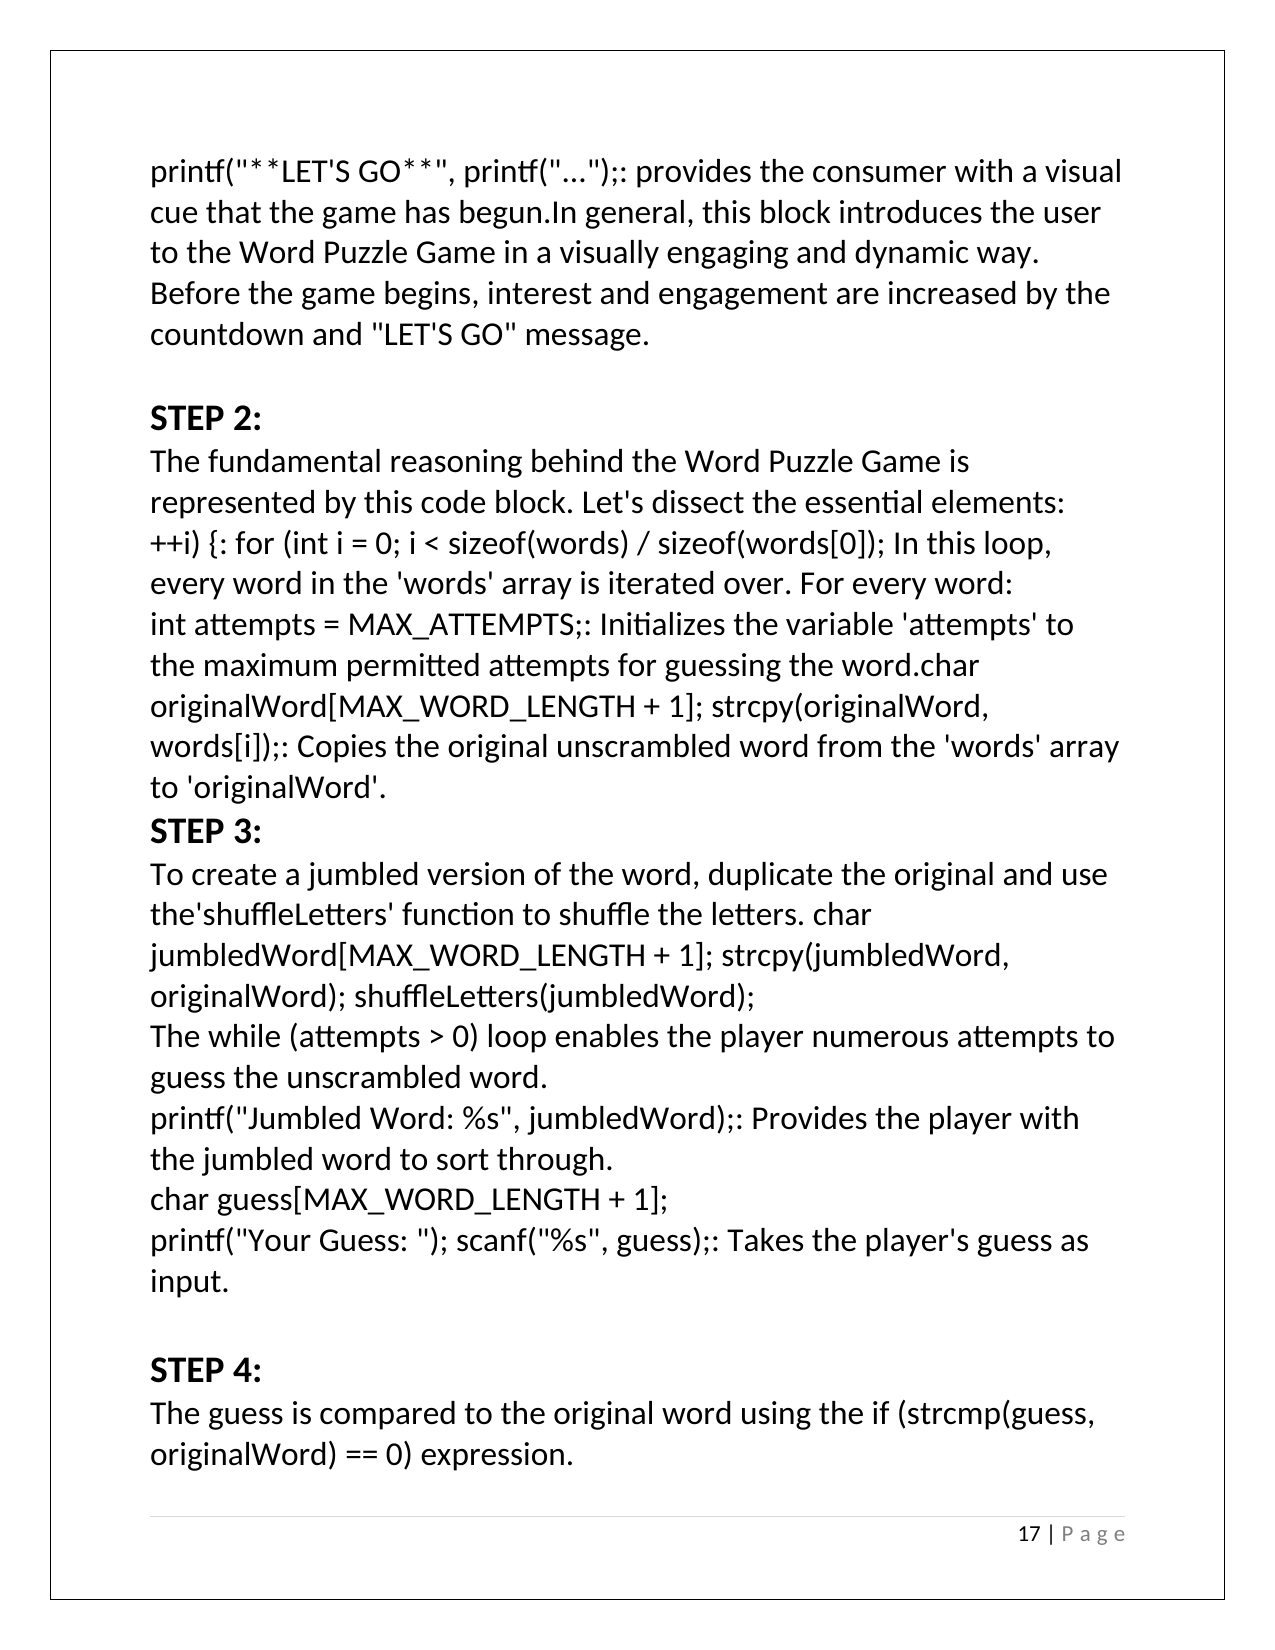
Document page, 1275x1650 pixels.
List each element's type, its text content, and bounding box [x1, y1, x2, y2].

text printf("Jumbled Word: %s", jumbledWord);: Provides the player with the jumbled word to sort through. [150, 1097, 1125, 1178]
text The fundamental reasoning behind the Word Puzzle Game is represented by this code block. Let's dissect the essential elements: [150, 440, 1125, 522]
text STEP 2: [150, 394, 1125, 440]
text ++i) {: for (int i = 0; i < sizeof(words) / sizeof(words[0]); In this loop, every word in the 'words' array is iterated over. For every word: [150, 522, 1125, 603]
text printf("**LET'S GO**", printf("...");: provides the consumer with a visual cue that the game has begun.In general, this block introduces the user to the Word Puzzle Game in a visually engaging and dynamic way. Before the game begins, interest and engagement are increased by the countdown and "LET'S GO" message. [150, 150, 1125, 354]
text char guess[MAX_WORD_LENGTH + 1]; [150, 1178, 1125, 1219]
text The while (attempts > 0) loop enables the player numerous attempts to guess the unscrambled word. [150, 1016, 1125, 1097]
text The guess is compared to the original word using the if (strcmp(guess, originalWord) == 0) expression. [150, 1392, 1125, 1474]
text To create a jumbled version of the word, duplicate the original and use the'shuffleLetters' function to shuffle the letters. char jumbledWord[MAX_WORD_LENGTH + 1]; strcpy(jumbledWord, originalWord); shuffleLetters(jumbledWord); [150, 853, 1125, 1016]
text int attempts = MAX_ATTEMPTS;: Initializes the variable 'attempts' to the maximum permitted attempts for guessing the word.char originalWord[MAX_WORD_LENGTH + 1]; strcpy(originalWord, words[i]);: Copies the original unscrambled word from the 'words' array to 'originalWord'. [150, 603, 1125, 807]
text printf("Your Guess: "); scanf("%s", guess);: Takes the player's guess as input. [150, 1219, 1125, 1301]
text STEP 4: [150, 1346, 1125, 1392]
text STEP 3: [150, 807, 1125, 853]
